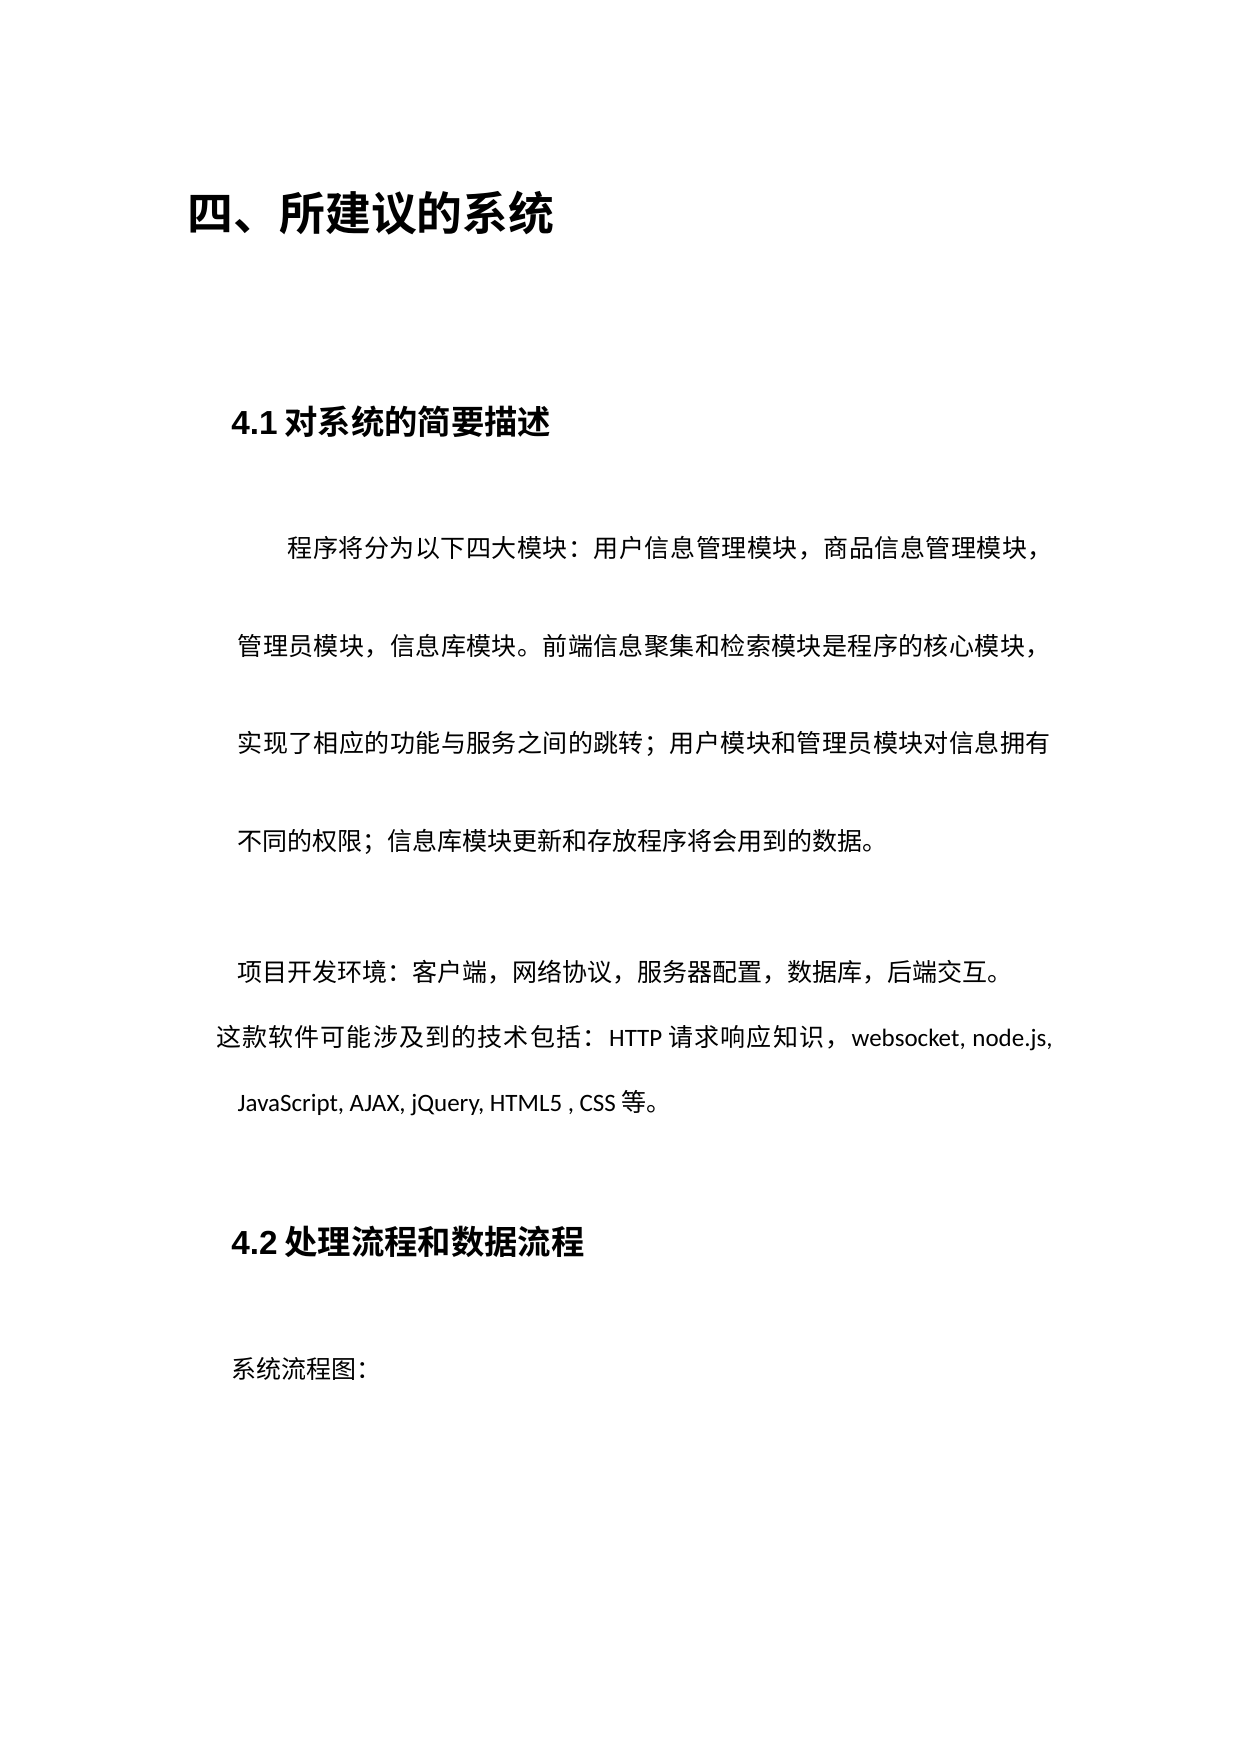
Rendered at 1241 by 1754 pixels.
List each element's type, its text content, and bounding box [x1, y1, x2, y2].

text 系统流程图： [187, 1335, 1053, 1400]
subtitle 4.2处理流程和数据流程 [187, 1208, 1053, 1273]
subtitle 四、所建议的系统 [187, 162, 1053, 259]
text 这款软件可能涉及到的技术包括：HTTP请求响应知识，websocket, node.js, JavaScript, AJAX, jQuery, HTML5 , CSS等。 [187, 1003, 1053, 1133]
text 项目开发环境：客户端，网络协议，服务器配置，数据库，后端交互。 [187, 938, 1053, 1003]
text 程序将分为以下四大模块：用户信息管理模块，商品信息管理模块，管理员模块，信息库模块。前端信息聚集和检索模块是程序的核心模块，实现了相应的功能与服务之间的跳转；用户模块和管理员模块对信息拥有不同的权限；信息库模块更新和存放程序将会用到的数据。 [237, 514, 1053, 872]
subtitle 4.1对系统的简要描述 [187, 387, 1053, 452]
